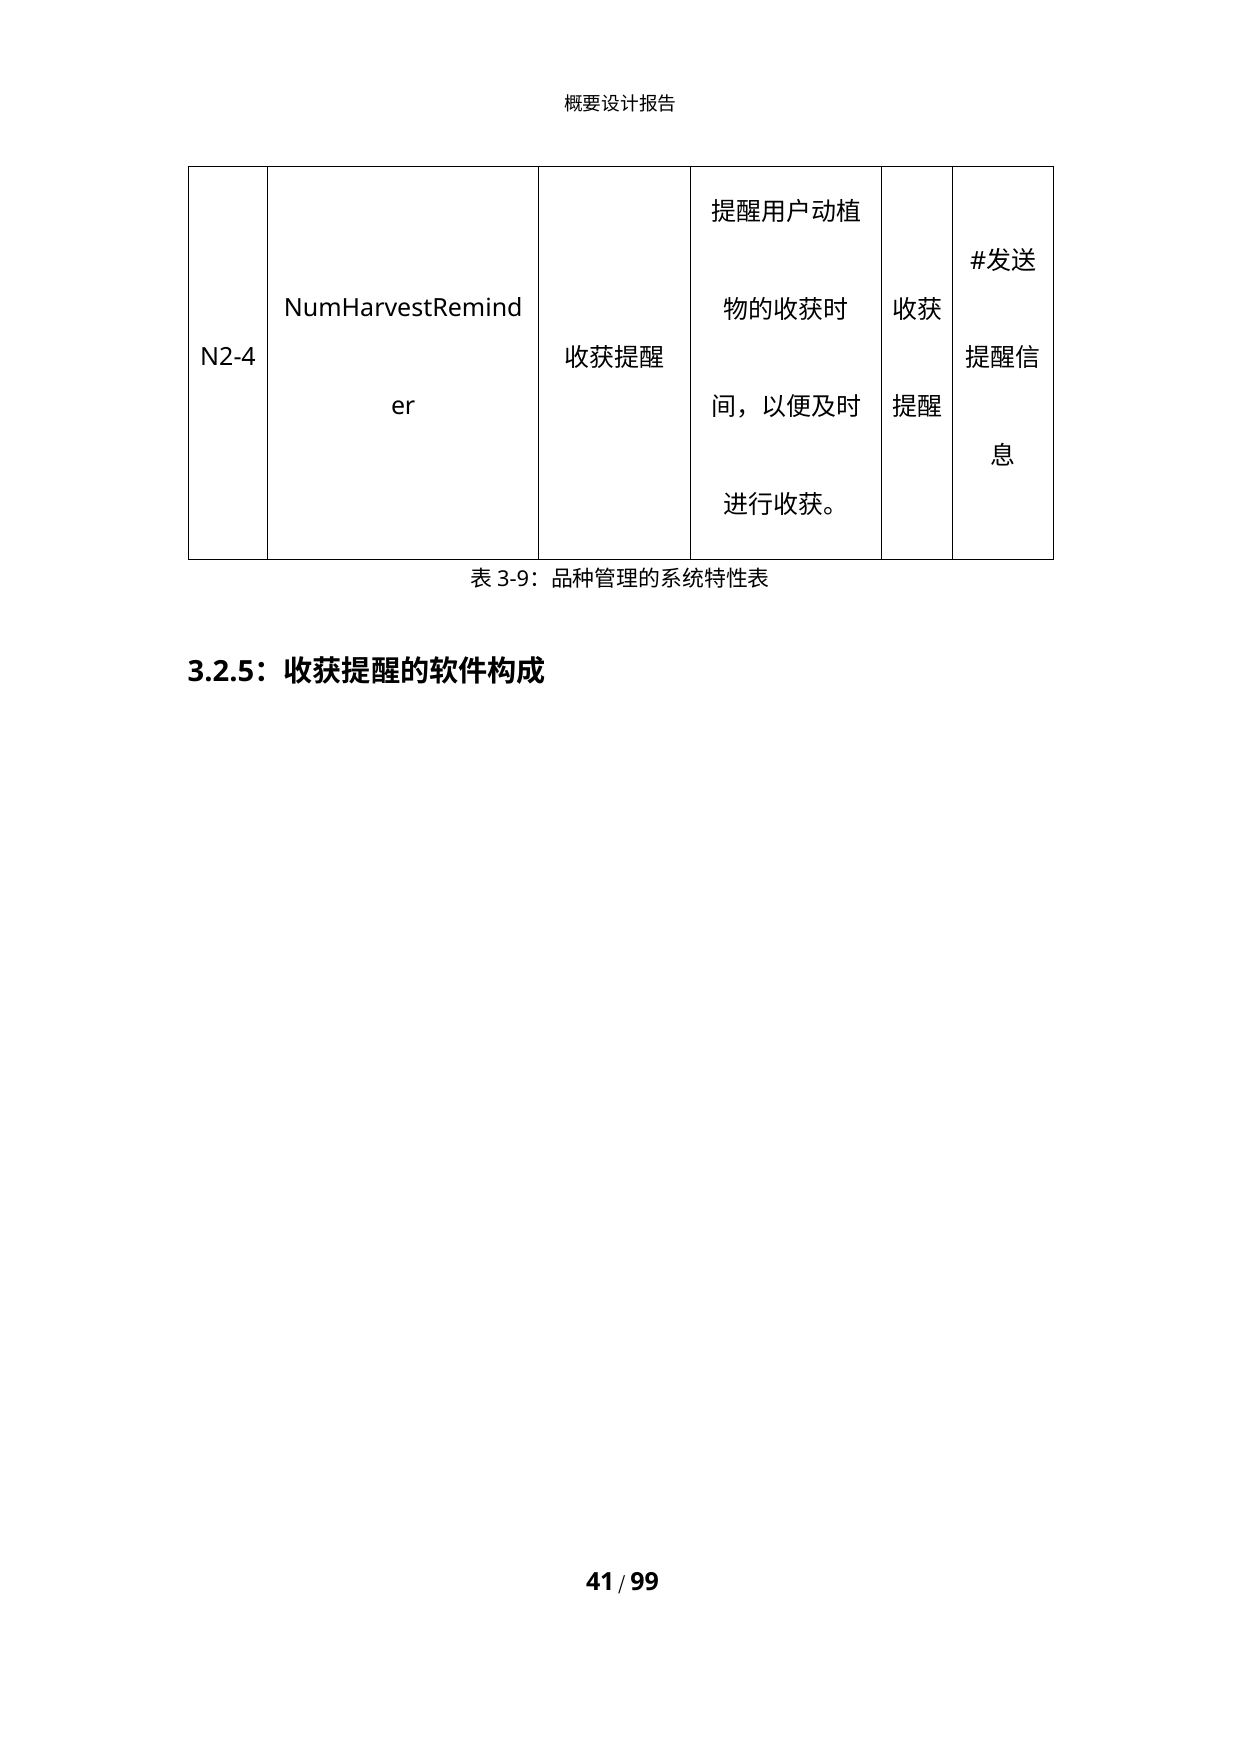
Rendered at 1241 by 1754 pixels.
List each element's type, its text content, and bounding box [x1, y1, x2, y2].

text 表3-9：品种管理的系统特性表 [187, 560, 1053, 593]
table_cell N2-4 [189, 167, 267, 559]
table_cell 收获提醒 [882, 167, 952, 559]
table_cell NumHarvestReminder [268, 167, 538, 559]
subtitle 3.2.5：收获提醒的软件构成 [187, 636, 1053, 701]
table_cell #发送提醒信息 [953, 167, 1053, 559]
table_cell 提醒用户动植物的收获时间，以便及时进行收获。 [691, 167, 881, 559]
table_cell 收获提醒 [539, 167, 690, 559]
